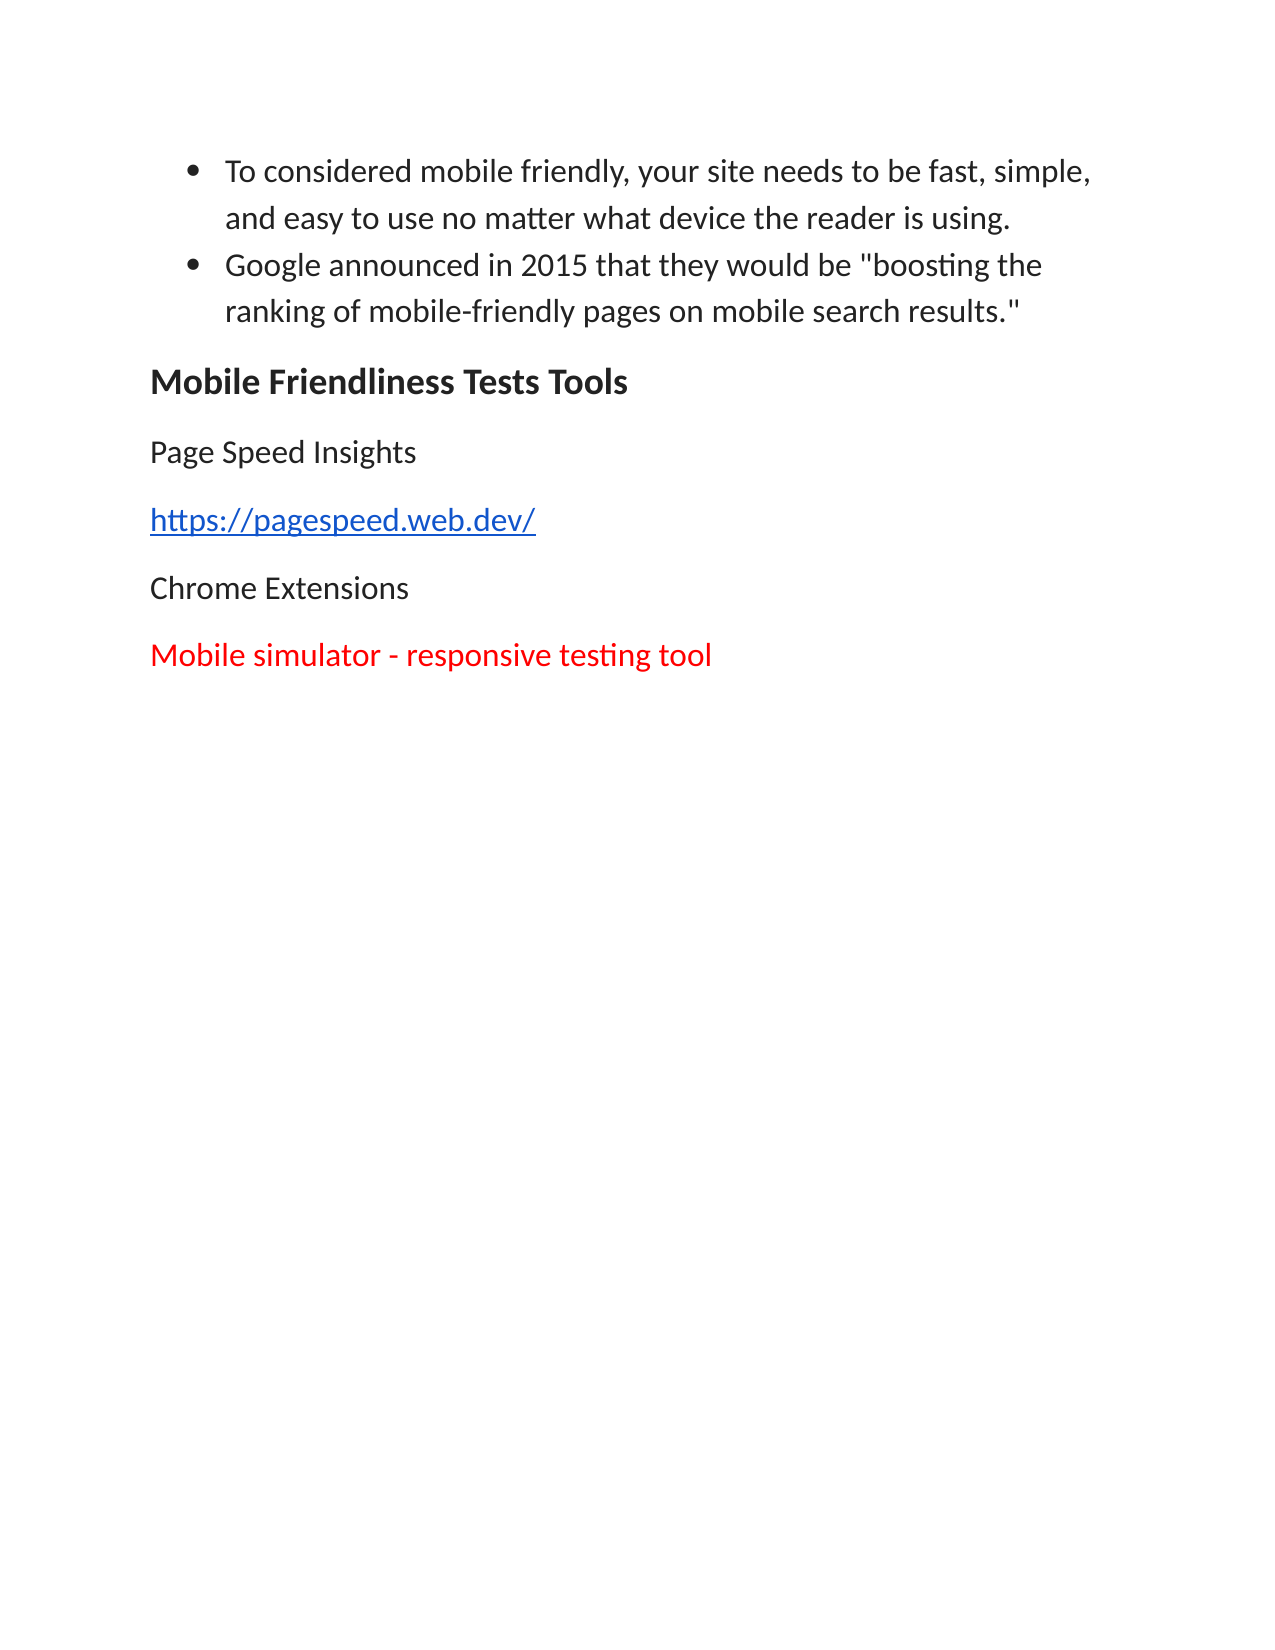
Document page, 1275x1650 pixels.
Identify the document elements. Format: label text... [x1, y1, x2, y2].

text Mobile simulator - responsive testing tool [150, 634, 1125, 675]
list To considered mobile friendly, your site needs to be fast, simple, and easy to use no matter what device the reader is using. [187, 150, 1125, 237]
text https://pagespeed.web.dev/ [150, 499, 1125, 540]
text Chrome Extensions [150, 567, 1125, 607]
text Page Speed Insights [150, 431, 1125, 472]
text Mobile Friendliness Tests Tools [150, 358, 1125, 404]
list Google announced in 2015 that they would be "boosting the ranking of mobile-friendly pages on mobile search results." [187, 243, 1125, 331]
